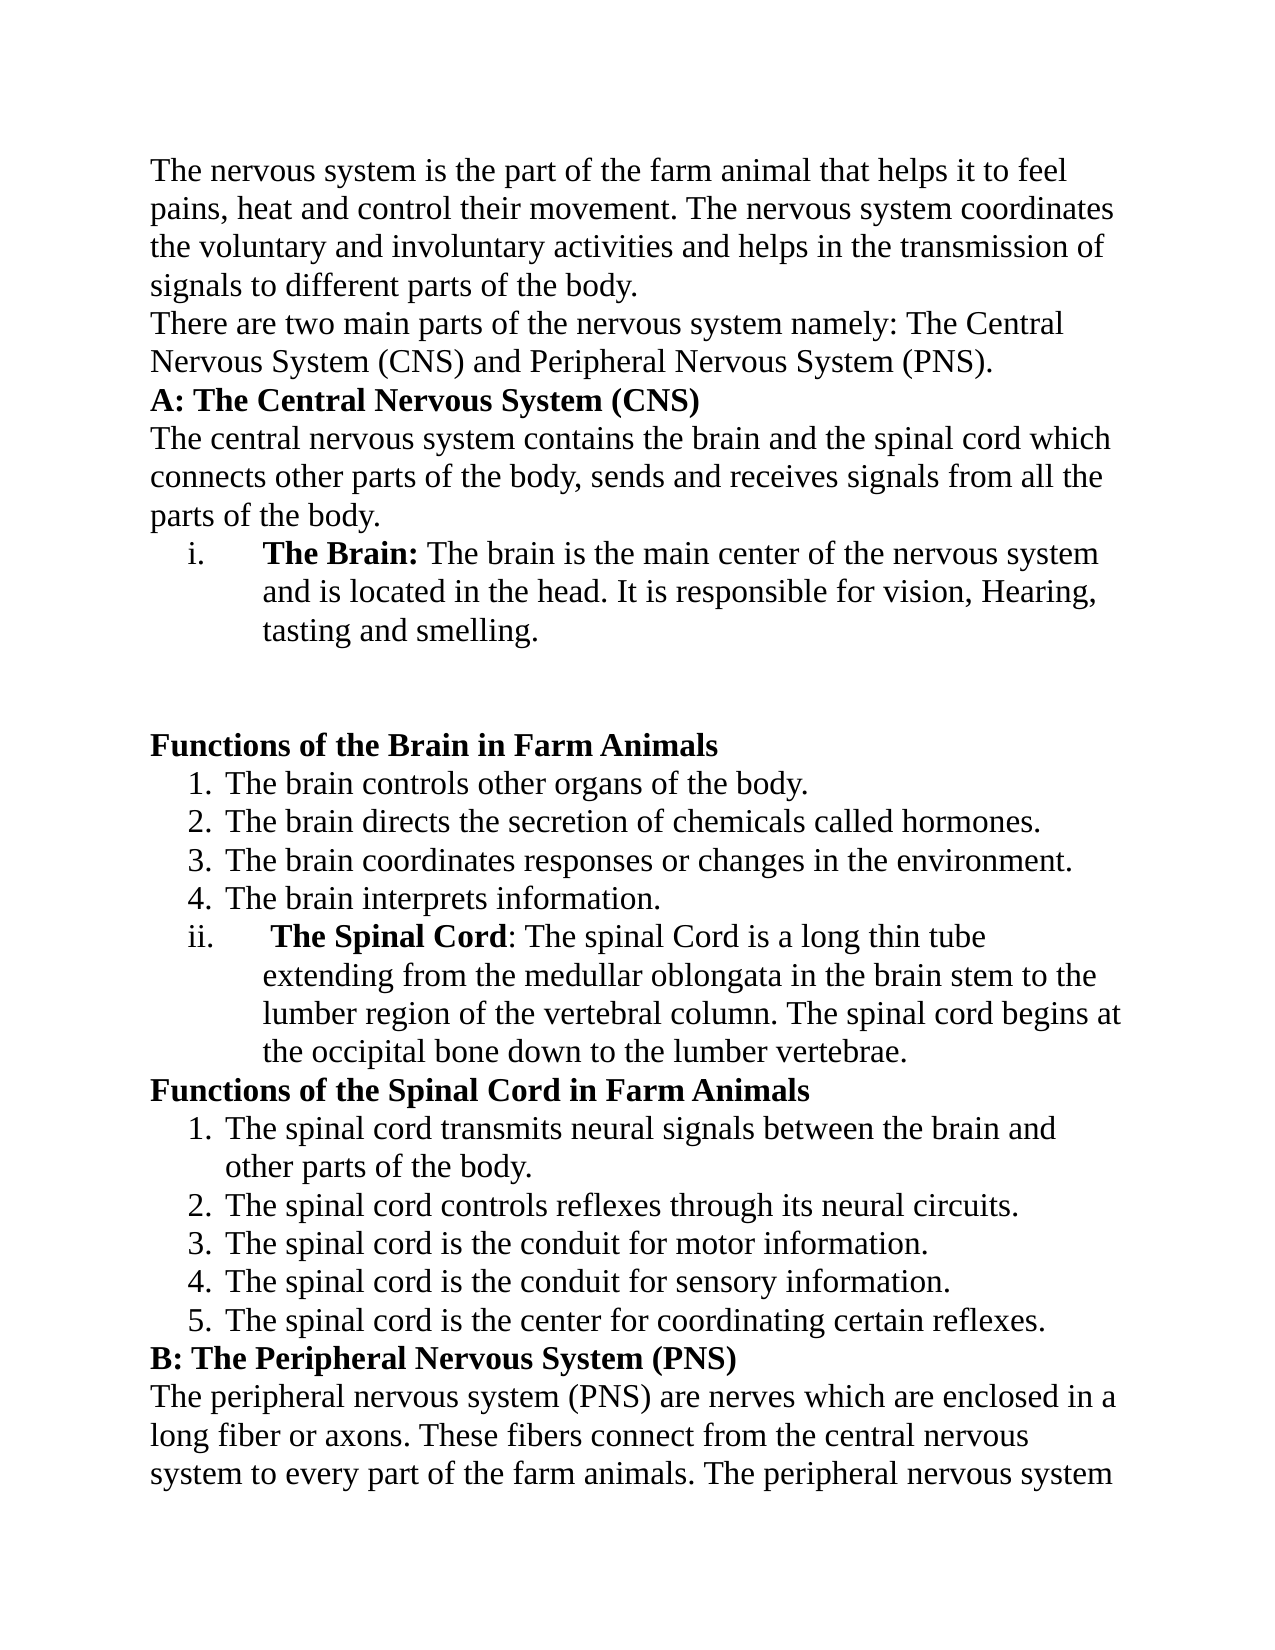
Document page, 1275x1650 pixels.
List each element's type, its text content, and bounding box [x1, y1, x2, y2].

list The brain coordinates responses or changes in the environment. [187, 840, 1125, 878]
text The nervous system is the part of the farm animal that helps it to feel pains, heat and control their movement. The nervous system coordinates the voluntary and involuntary activities and helps in the transmission of signals to different parts of the body. [150, 150, 1125, 303]
text The central nervous system contains the brain and the spinal cord which connects other parts of the body, sends and receives signals from all the parts of the body. [150, 418, 1125, 533]
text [150, 1377, 1125, 1492]
list The Brain: The brain is the main center of the nervous system and is located in the head. It is responsible for vision, Hearing, tasting and smelling. [187, 533, 1125, 648]
list The brain interprets information. [187, 878, 1125, 917]
list The Spinal Cord: The spinal Cord is a long thin tube extending from the medullar oblongata in the brain stem to the lumber region of the vertebral column. The spinal cord begins at the occipital bone down to the lumber vertebrae. [187, 917, 1125, 1070]
list The spinal cord is the center for coordinating certain reflexes. [187, 1300, 1125, 1338]
list The spinal cord is the conduit for sensory information. [187, 1262, 1125, 1300]
list The spinal cord transmits neural signals between the brain and other parts of the body. [187, 1108, 1125, 1185]
list The spinal cord is the conduit for motor information. [187, 1223, 1125, 1262]
text A: The Central Nervous System (CNS) [150, 380, 1125, 418]
text Functions of the Spinal Cord in Farm Animals [150, 1070, 1125, 1108]
list The brain directs the secretion of chemicals called hormones. [187, 802, 1125, 840]
text Functions of the Brain in Farm Animals [150, 725, 1125, 763]
text There are two main parts of the nervous system namely: The Central Nervous System (CNS) and Peripheral Nervous System (PNS). [150, 303, 1125, 380]
text B: The Peripheral Nervous System (PNS) [150, 1338, 1125, 1377]
list The spinal cord controls reflexes through its neural circuits. [187, 1185, 1125, 1223]
list The brain controls other organs of the body. [187, 763, 1125, 802]
